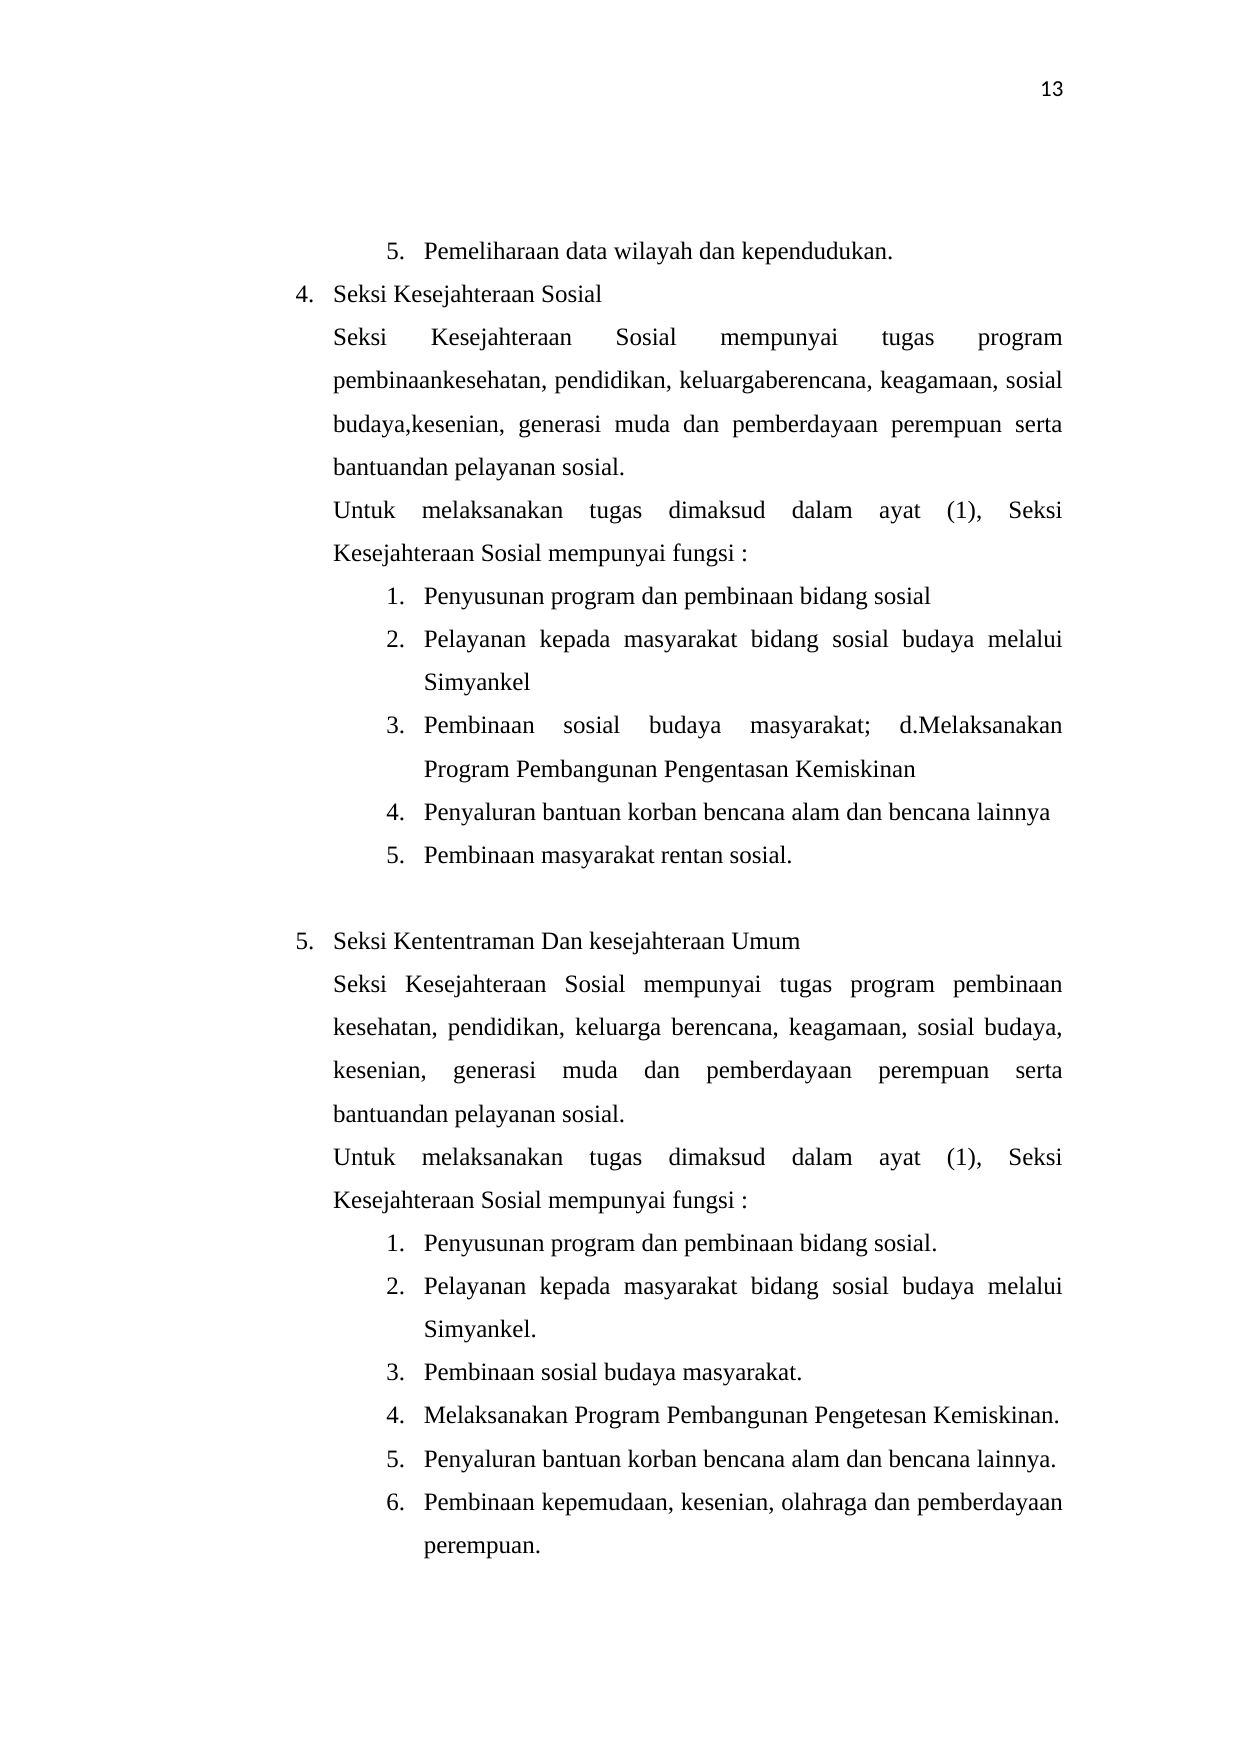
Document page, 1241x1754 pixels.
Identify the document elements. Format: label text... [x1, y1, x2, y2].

list Seksi Kesejahteraan Sosial mempunyai tugas program pembinaankesehatan, pendidikan, keluargaberencana, keagamaan, sosial budaya,kesenian, generasi muda dan pemberdayaan perempuan serta bantuandan pelayanan sosial. [333, 322, 1063, 481]
list Penyusunan program dan pembinaan bidang sosial. [386, 1228, 1063, 1257]
list Pembinaan sosial budaya masyarakat. [386, 1357, 1063, 1386]
list Pemeliharaan data wilayah dan kependudukan. [386, 236, 1063, 265]
list Pelayanan kepada masyarakat bidang sosial budaya melalui Simyankel. [386, 1271, 1063, 1343]
list Untuk melaksanakan tugas dimaksud dalam ayat (1), Seksi Kesejahteraan Sosial mempunyai fungsi : [333, 495, 1063, 567]
list Untuk melaksanakan tugas dimaksud dalam ayat (1), Seksi Kesejahteraan Sosial mempunyai fungsi : [333, 1142, 1063, 1214]
list Melaksanakan Program Pembangunan Pengetesan Kemiskinan. [386, 1401, 1063, 1429]
list Seksi Kesejahteraan Sosial [295, 279, 1063, 308]
list Pembinaan kepemudaan, kesenian, olahraga dan pemberdayaan perempuan. [386, 1487, 1063, 1559]
list Pelayanan kepada masyarakat bidang sosial budaya melalui Simyankel [386, 624, 1063, 696]
list Penyaluran bantuan korban bencana alam dan bencana lainnya [386, 797, 1063, 826]
list Penyusunan program dan pembinaan bidang sosial [386, 581, 1063, 610]
list Penyaluran bantuan korban bencana alam dan bencana lainnya. [386, 1444, 1063, 1472]
list Seksi Kesejahteraan Sosial mempunyai tugas program pembinaan kesehatan, pendidikan, keluarga berencana, keagamaan, sosial budaya, kesenian, generasi muda dan pemberdayaan perempuan serta bantuandan pelayanan sosial. [333, 969, 1063, 1127]
list Seksi Kententraman Dan kesejahteraan Umum [295, 926, 1063, 955]
list Pembinaan masyarakat rentan sosial. [386, 840, 1063, 869]
list Pembinaan sosial budaya masyarakat; d.Melaksanakan Program Pembangunan Pengentasan Kemiskinan [386, 711, 1063, 782]
